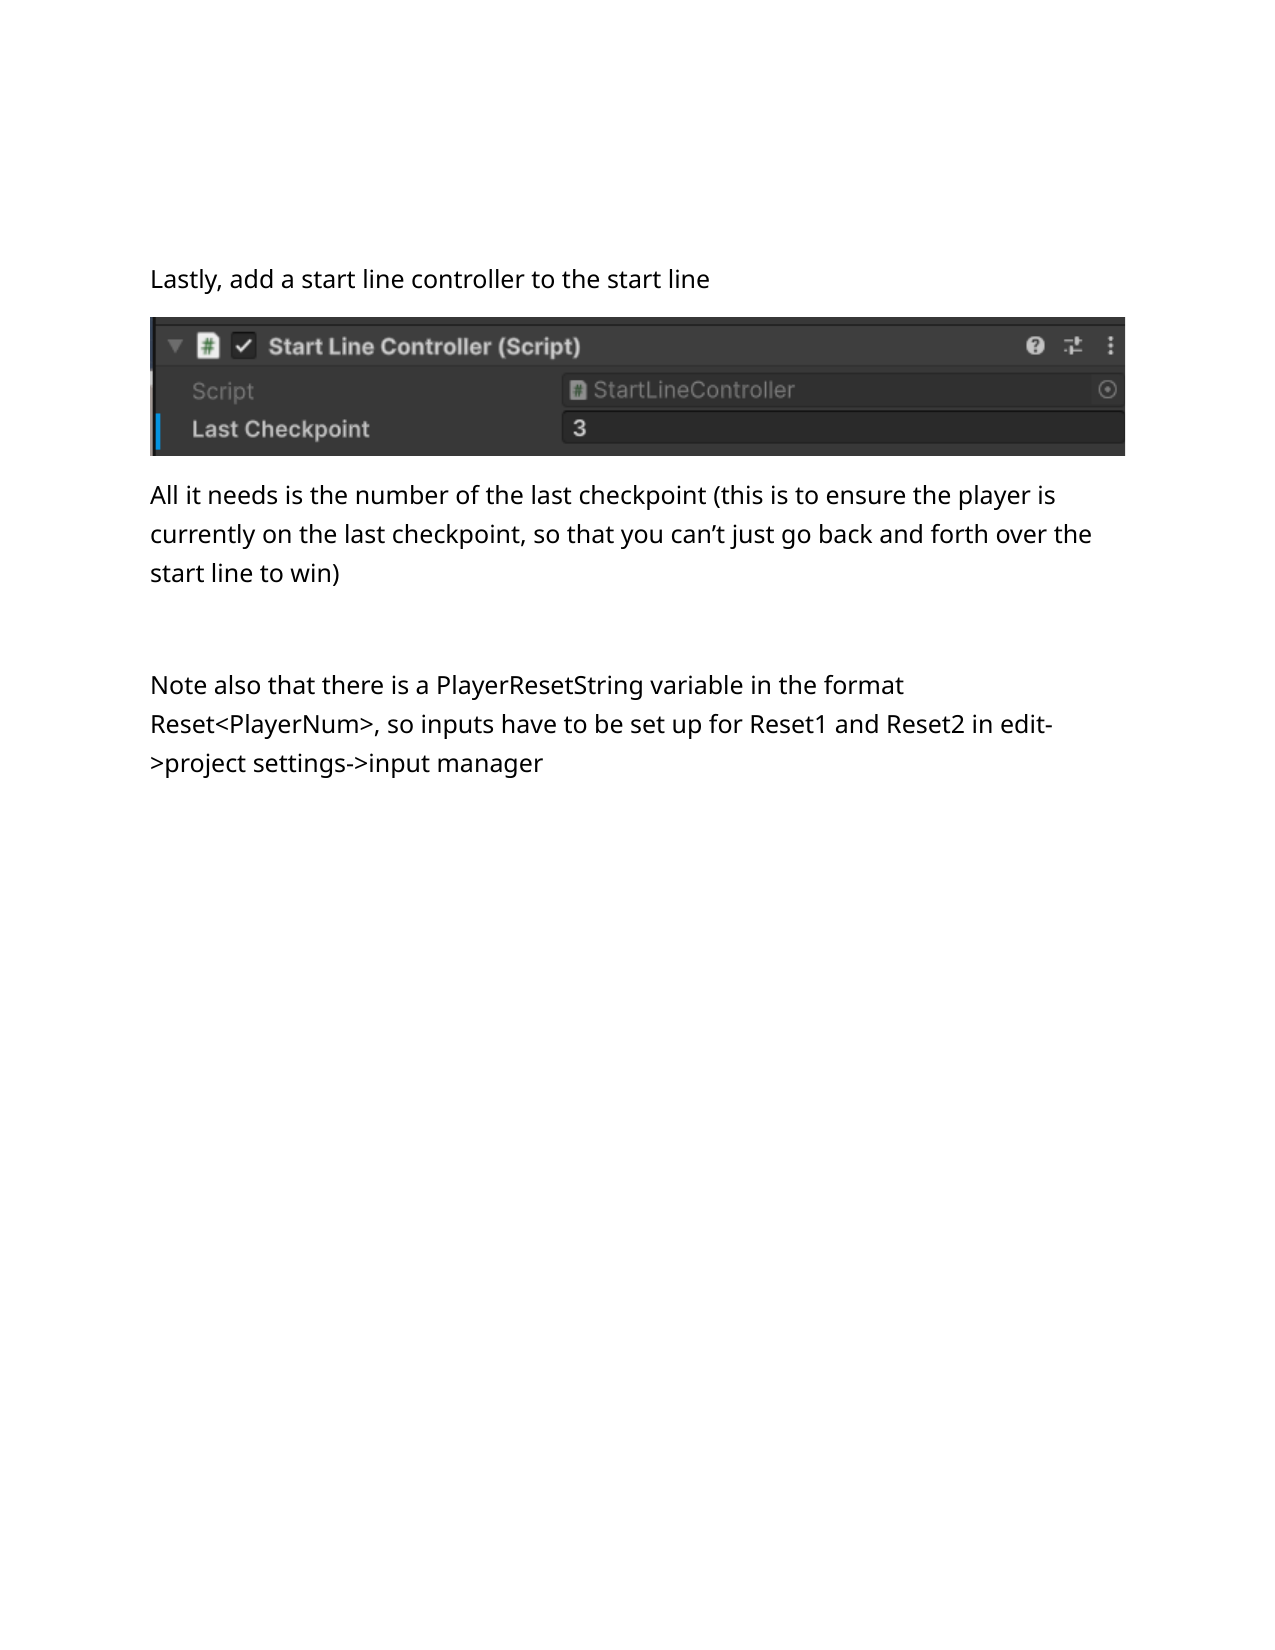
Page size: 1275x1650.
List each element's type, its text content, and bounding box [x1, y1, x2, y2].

text Note also that there is a PlayerResetString variable in the format Reset<PlayerNum>, so inputs have to be set up for Reset1 and Reset2 in edit->project settings->input manager [150, 667, 1125, 780]
text All it needs is the number of the last checkpoint (this is to ensure the player is currently on the last checkpoint, so that you can’t just go back and forth over the start line to win) [150, 477, 1125, 590]
text Lastly, add a start line controller to the start line [150, 262, 1125, 296]
picture [150, 317, 1125, 456]
